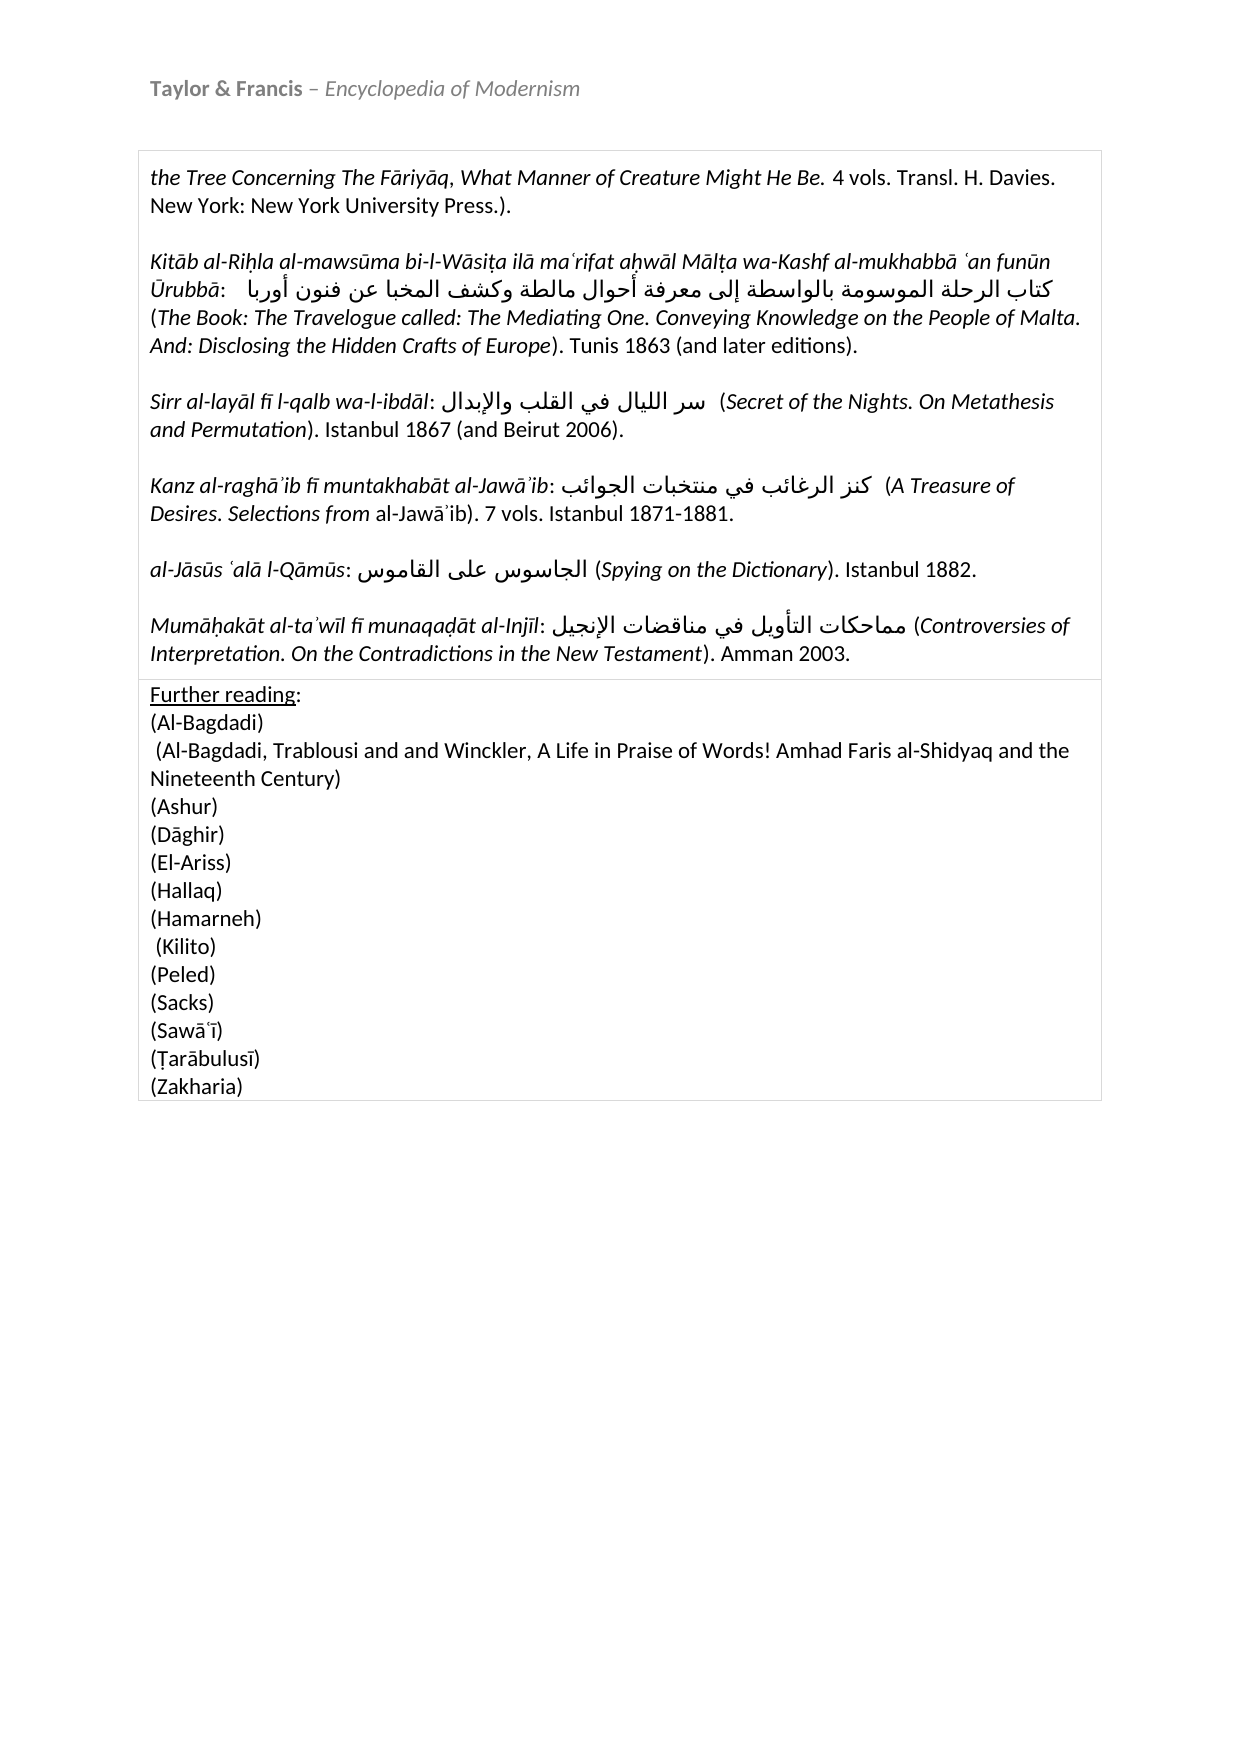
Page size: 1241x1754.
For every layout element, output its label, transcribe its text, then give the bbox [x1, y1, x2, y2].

table_cell Further reading: [139, 680, 1101, 1100]
